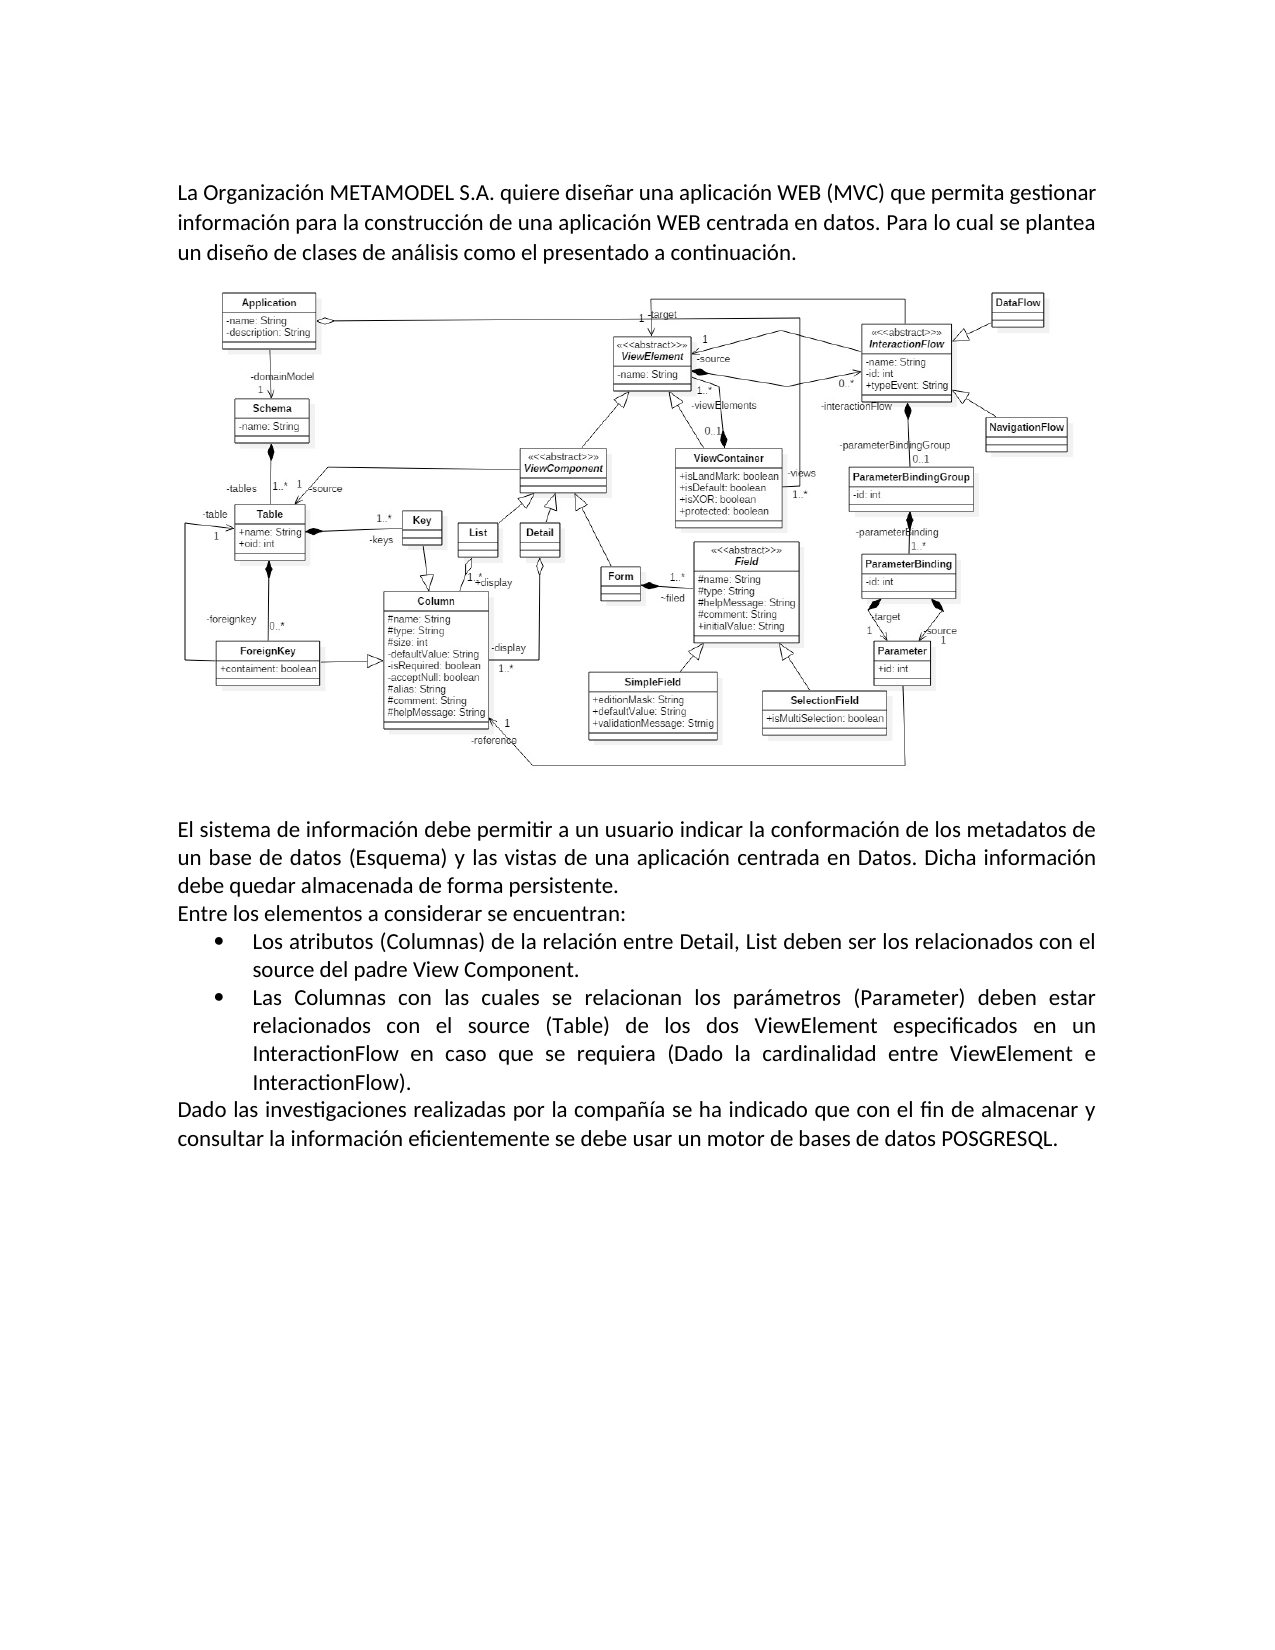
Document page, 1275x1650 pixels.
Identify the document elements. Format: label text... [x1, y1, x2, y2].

text Dado las investigaciones realizadas por la compañía se ha indicado que con el fin de almacenar y consultar la información eficientemente se debe usar un motor de bases de datos POSGRESQL. [177, 1096, 1098, 1152]
text El sistema de información debe permitir a un usuario indicar la conformación de los metadatos de un base de datos (Esquema) y las vistas de una aplicación centrada en Datos. Dicha información debe quedar almacenada de forma persistente. [177, 815, 1098, 899]
picture [177, 285, 1098, 797]
text Entre los elementos a considerar se encuentran: [177, 899, 1098, 927]
list Los atributos (Columnas) de la relación entre Detail, List deben ser los relacionados con el source del padre View Component. [215, 927, 1098, 983]
text La Organización METAMODEL S.A. quiere diseñar una aplicación WEB (MVC) que permita gestionar información para la construcción de una aplicación WEB centrada en datos. Para lo cual se plantea un diseño de clases de análisis como el presentado a continuación. [177, 178, 1098, 267]
list Las Columnas con las cuales se relacionan los parámetros (Parameter) deben estar relacionados con el source (Table) de los dos ViewElement especificados en un InteractionFlow en caso que se requiera (Dado la cardinalidad entre ViewElement e InteractionFlow). [215, 983, 1098, 1096]
